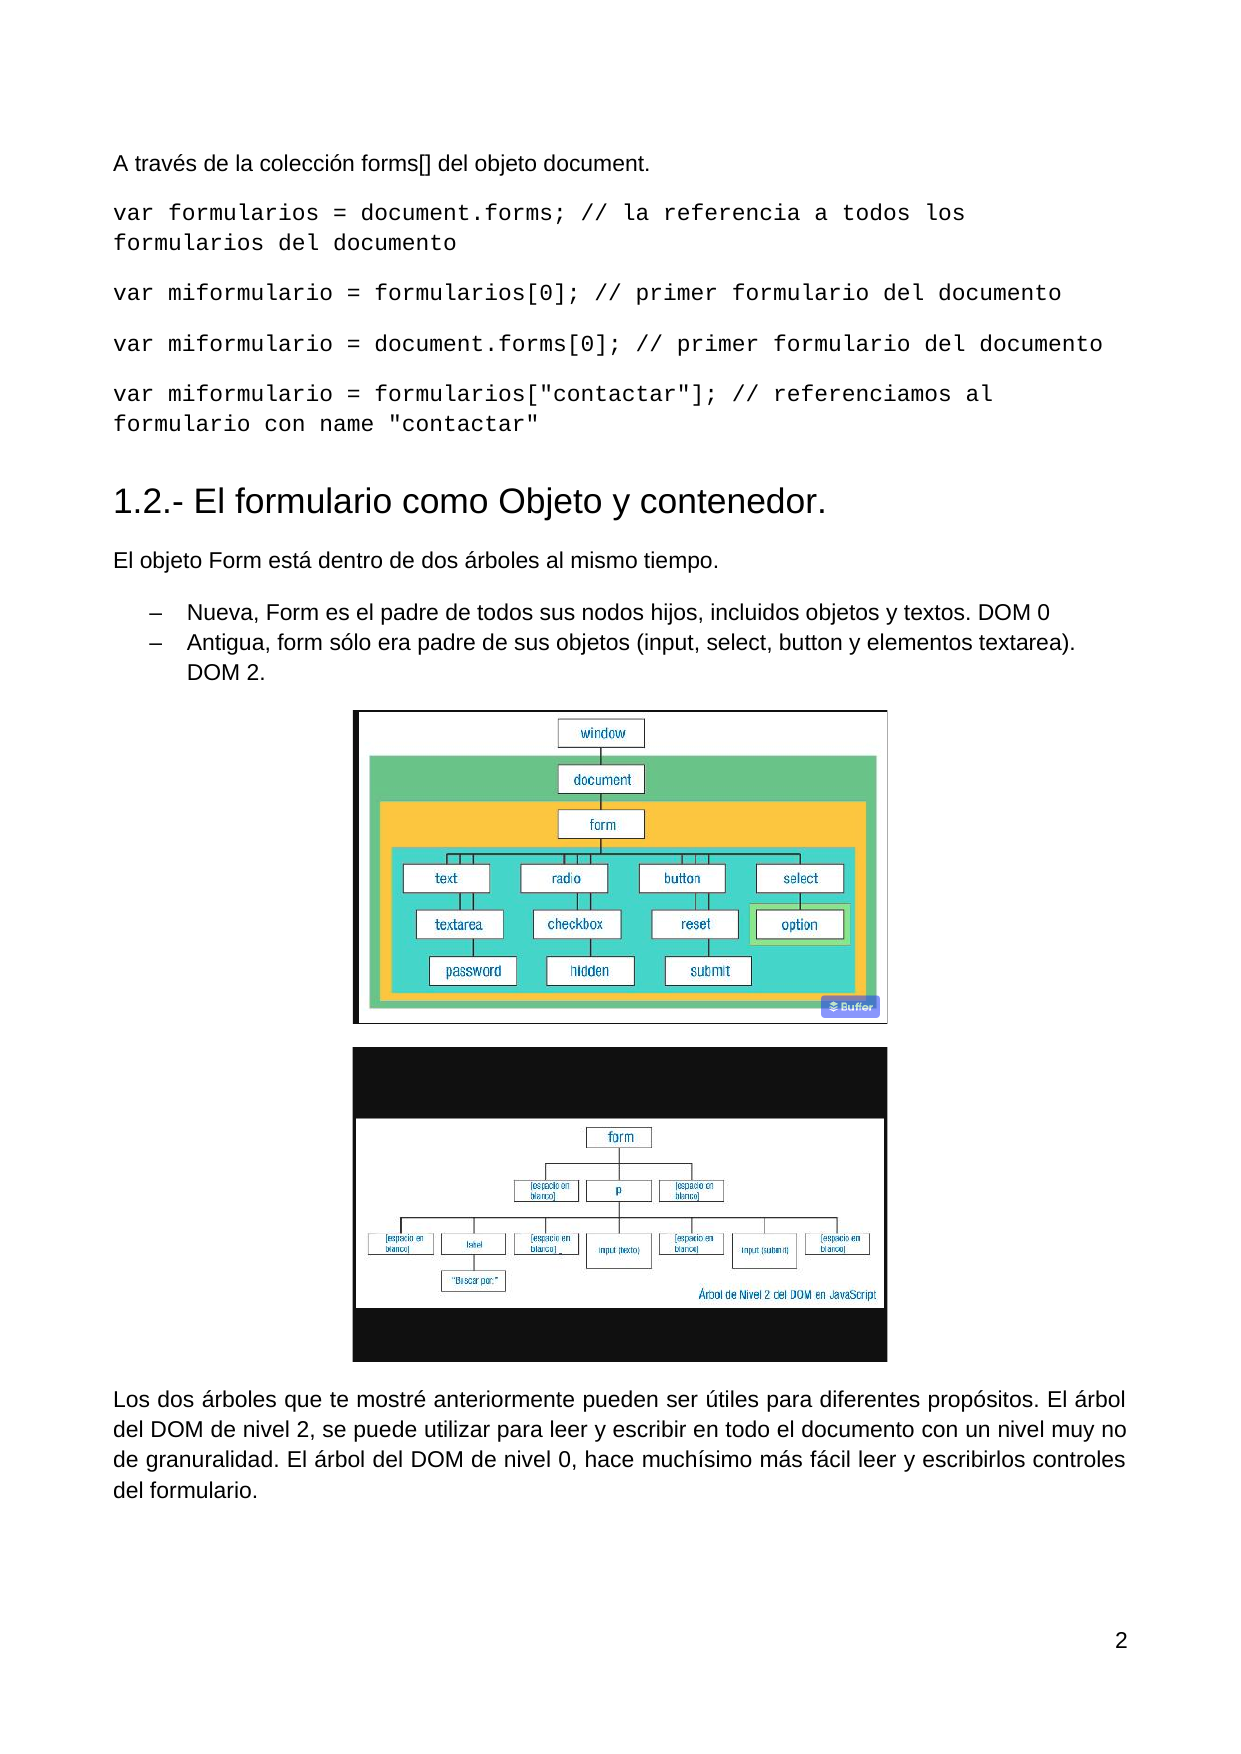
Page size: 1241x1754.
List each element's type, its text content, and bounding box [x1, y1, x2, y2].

subtitle 1.2.- El formulario como Objeto y contenedor. [113, 480, 1127, 521]
text A través de la colección forms[] del objeto document. [113, 150, 1127, 176]
text var miformulario = formularios["contactar"]; // referenciamos al formulario con name "contactar" [113, 383, 1127, 438]
list Antigua, form sólo era padre de sus objetos (input, select, button y elementos textarea). DOM 2. [149, 629, 1127, 685]
picture [352, 1047, 888, 1362]
text var formularios = document.forms; // la referencia a todos los formularios del documento [113, 201, 1127, 257]
text var miformulario = document.forms[0]; // primer formulario del documento [113, 332, 1127, 358]
list Nueva, Form es el padre de todos sus nodos hijos, incluidos objetos y textos. DOM 0 [149, 598, 1127, 625]
text Los dos árboles que te mostré anteriormente pueden ser útiles para diferentes propósitos. El árbol del DOM de nivel 2, se puede utilizar para leer y escribir en todo el documento con un nivel muy no de granuralidad. El árbol del DOM de nivel 0, hace muchísimo más fácil leer y escribirlos controles del formulario. [113, 1386, 1127, 1503]
text El objeto Form está dentro de dos árboles al mismo tiempo. [113, 547, 1127, 574]
text var miformulario = formularios[0]; // primer formulario del documento [113, 281, 1127, 307]
picture [352, 710, 888, 1024]
